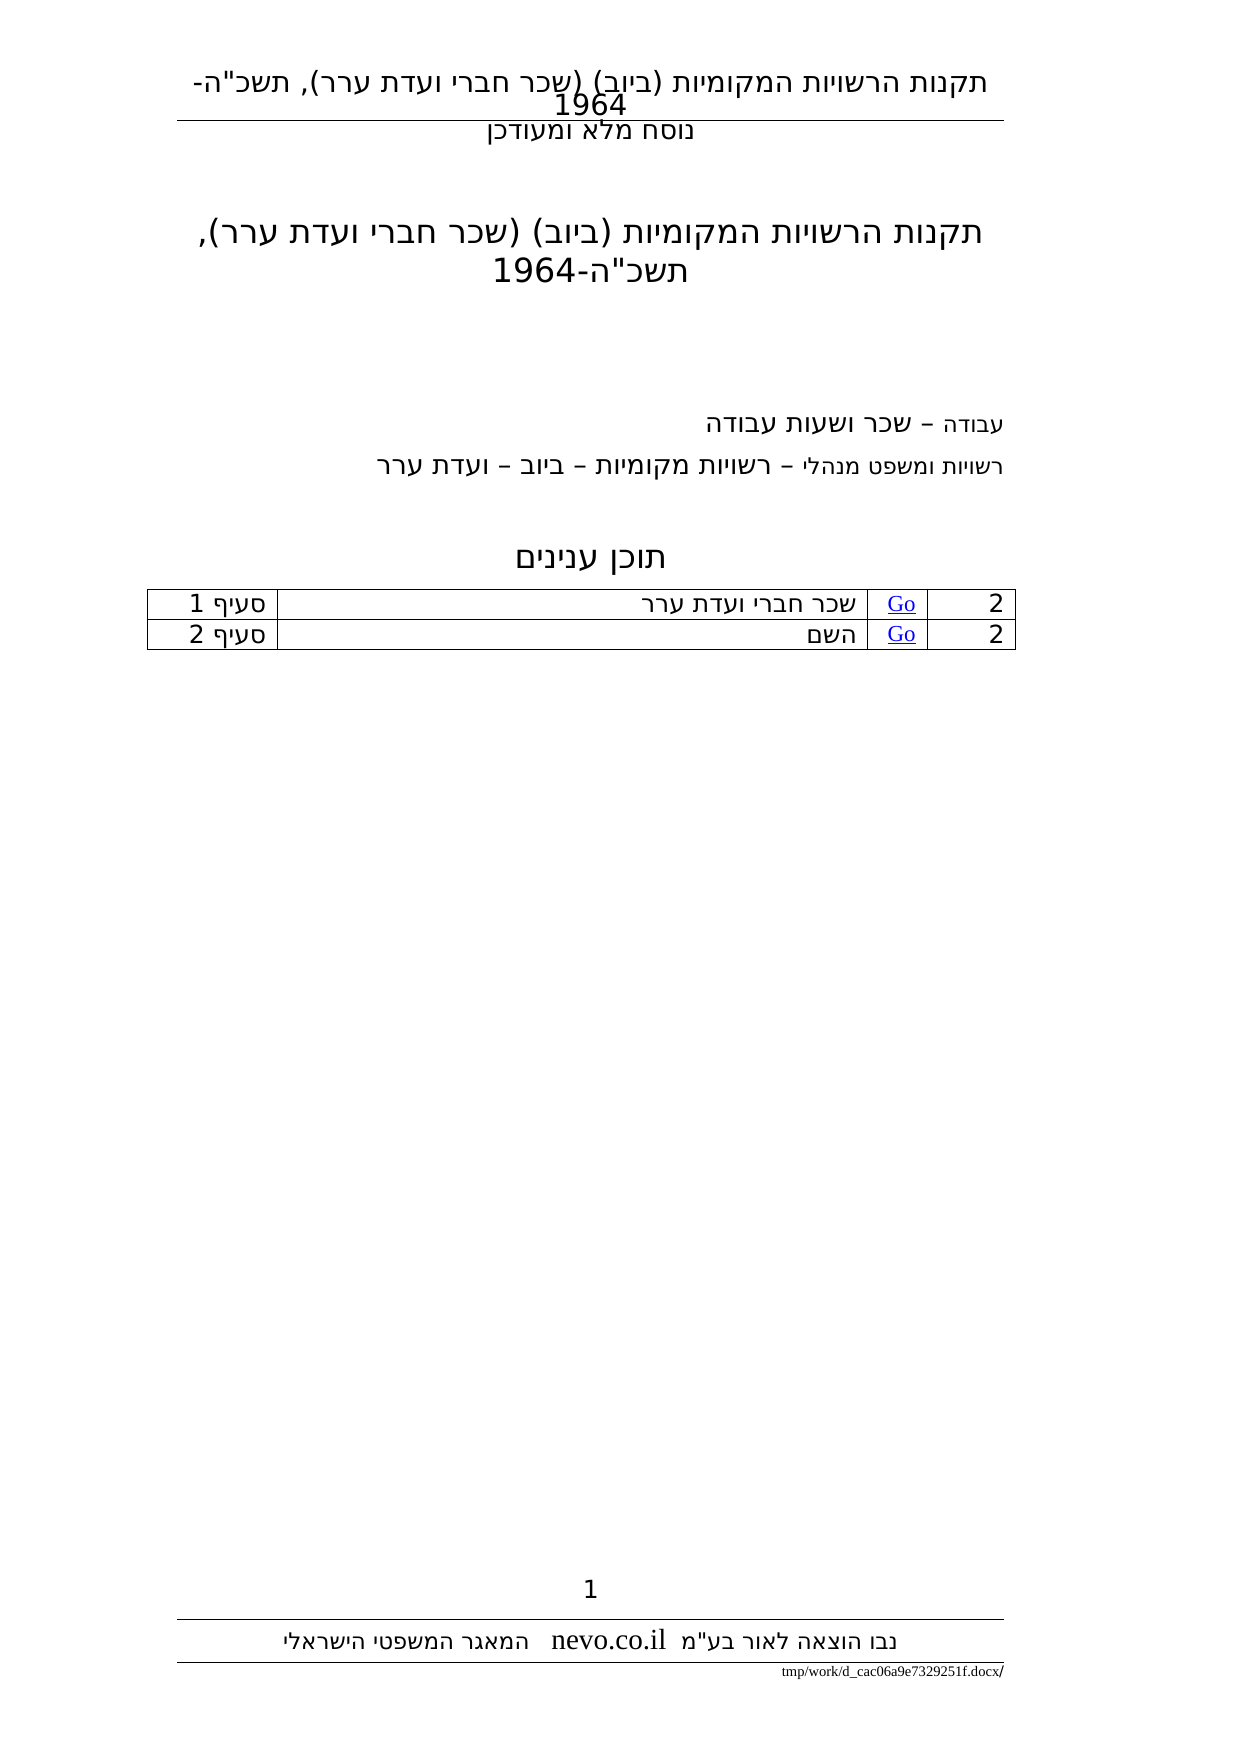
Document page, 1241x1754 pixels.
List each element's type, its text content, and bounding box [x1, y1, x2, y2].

table_header סעיף 1 [148, 590, 277, 619]
text תקנות הרשויות המקומיות (ביוב) (שכר חברי ועדת ערר), תשכ"ה-1964 [177, 212, 1004, 290]
table_cell השם [278, 620, 867, 649]
text עבודה – שכר ושעות עבודה [59, 408, 1004, 439]
text רשויות ומשפט מנהלי – רשויות מקומיות – ביוב – ועדת ערר [59, 449, 1004, 481]
table_cell Go [868, 620, 927, 649]
text תוכן ענינים [177, 537, 1004, 576]
table_header שכר חברי ועדת ערר [278, 590, 867, 619]
table_cell 2 [928, 620, 1015, 649]
table_cell סעיף 2 [148, 620, 277, 649]
table_header Go [868, 590, 927, 619]
table_header 2 [928, 590, 1015, 619]
